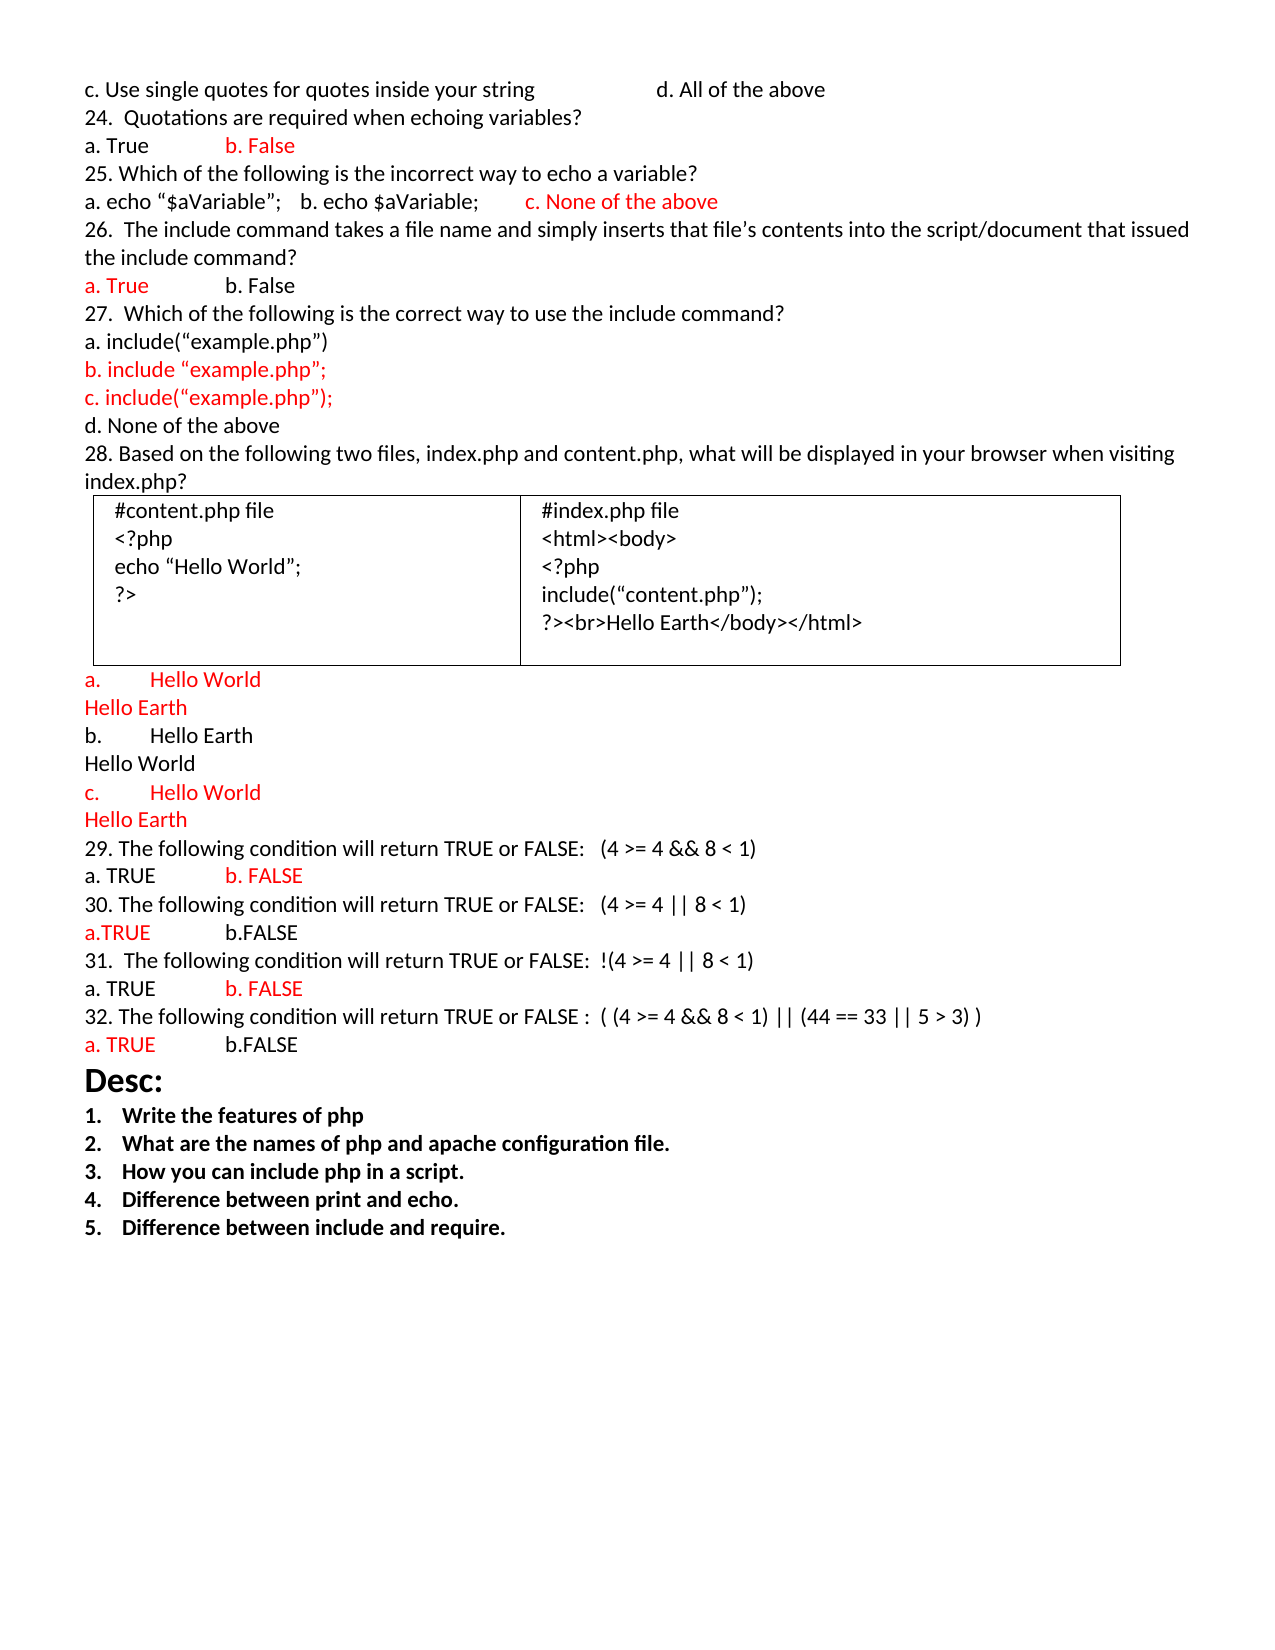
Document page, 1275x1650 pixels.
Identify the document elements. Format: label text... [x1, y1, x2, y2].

list Hello World [84, 778, 1200, 806]
list How you can include php in a script. [84, 1157, 1200, 1185]
text 25. Which of the following is the incorrect way to echo a variable? [84, 159, 1200, 187]
list Write the features of php [84, 1101, 1200, 1129]
list a. include(“example.php”) [84, 327, 1200, 355]
list 31. The following condition will return TRUE or FALSE: !(4 >= 4 || 8 < 1) [84, 946, 1200, 974]
list Difference between include and require. [84, 1213, 1200, 1241]
list Difference between print and echo. [84, 1185, 1200, 1213]
text 24. Quotations are required when echoing variables? [84, 103, 1200, 131]
list a. echo “$aVariable”; b. echo $aVariable; c. None of the above [84, 187, 1200, 215]
list a. True b. False [84, 131, 1200, 159]
list 32. The following condition will return TRUE or FALSE : ( (4 >= 4 && 8 < 1) || (44 == 33 || 5 > 3) ) [84, 1002, 1200, 1030]
text 27. Which of the following is the correct way to use the include command? [84, 299, 1200, 327]
list Hello Earth [84, 693, 1200, 722]
list d. None of the above [84, 411, 1200, 439]
list a.TRUE b.FALSE [84, 918, 1200, 946]
list Desc: [84, 1058, 1200, 1101]
text 26. The include command takes a file name and simply inserts that file’s contents into the script/document that issued the include command? [84, 215, 1200, 271]
list Hello World [84, 749, 1200, 778]
list 29. The following condition will return TRUE or FALSE: (4 >= 4 && 8 < 1) [84, 834, 1200, 862]
table_header #content.php file <?php echo “Hello World”; ?> [94, 496, 520, 664]
list c. Use single quotes for quotes inside your string [84, 75, 628, 103]
list Hello Earth [84, 806, 1200, 834]
list a. TRUE b. FALSE [84, 862, 1200, 890]
list a. TRUE b. FALSE [84, 974, 1200, 1002]
list a. True b. False [84, 271, 1200, 299]
list What are the names of php and apache configuration file. [84, 1129, 1200, 1157]
table_header #index.php file <html><body> <?php include(“content.php”); ?><br>Hello Earth</body></html> [521, 496, 1120, 664]
list 30. The following condition will return TRUE or FALSE: (4 >= 4 || 8 < 1) [84, 890, 1200, 918]
list b. include “example.php”; [84, 355, 1200, 383]
list a. TRUE b.FALSE [84, 1030, 1200, 1058]
list d. All of the above [656, 75, 1200, 103]
list Hello Earth [84, 722, 1200, 749]
list c. include(“example.php”); [84, 383, 1200, 411]
text 28. Based on the following two files, index.php and content.php, what will be displayed in your browser when visiting index.php? [84, 439, 1200, 495]
list Hello World [84, 666, 1200, 693]
